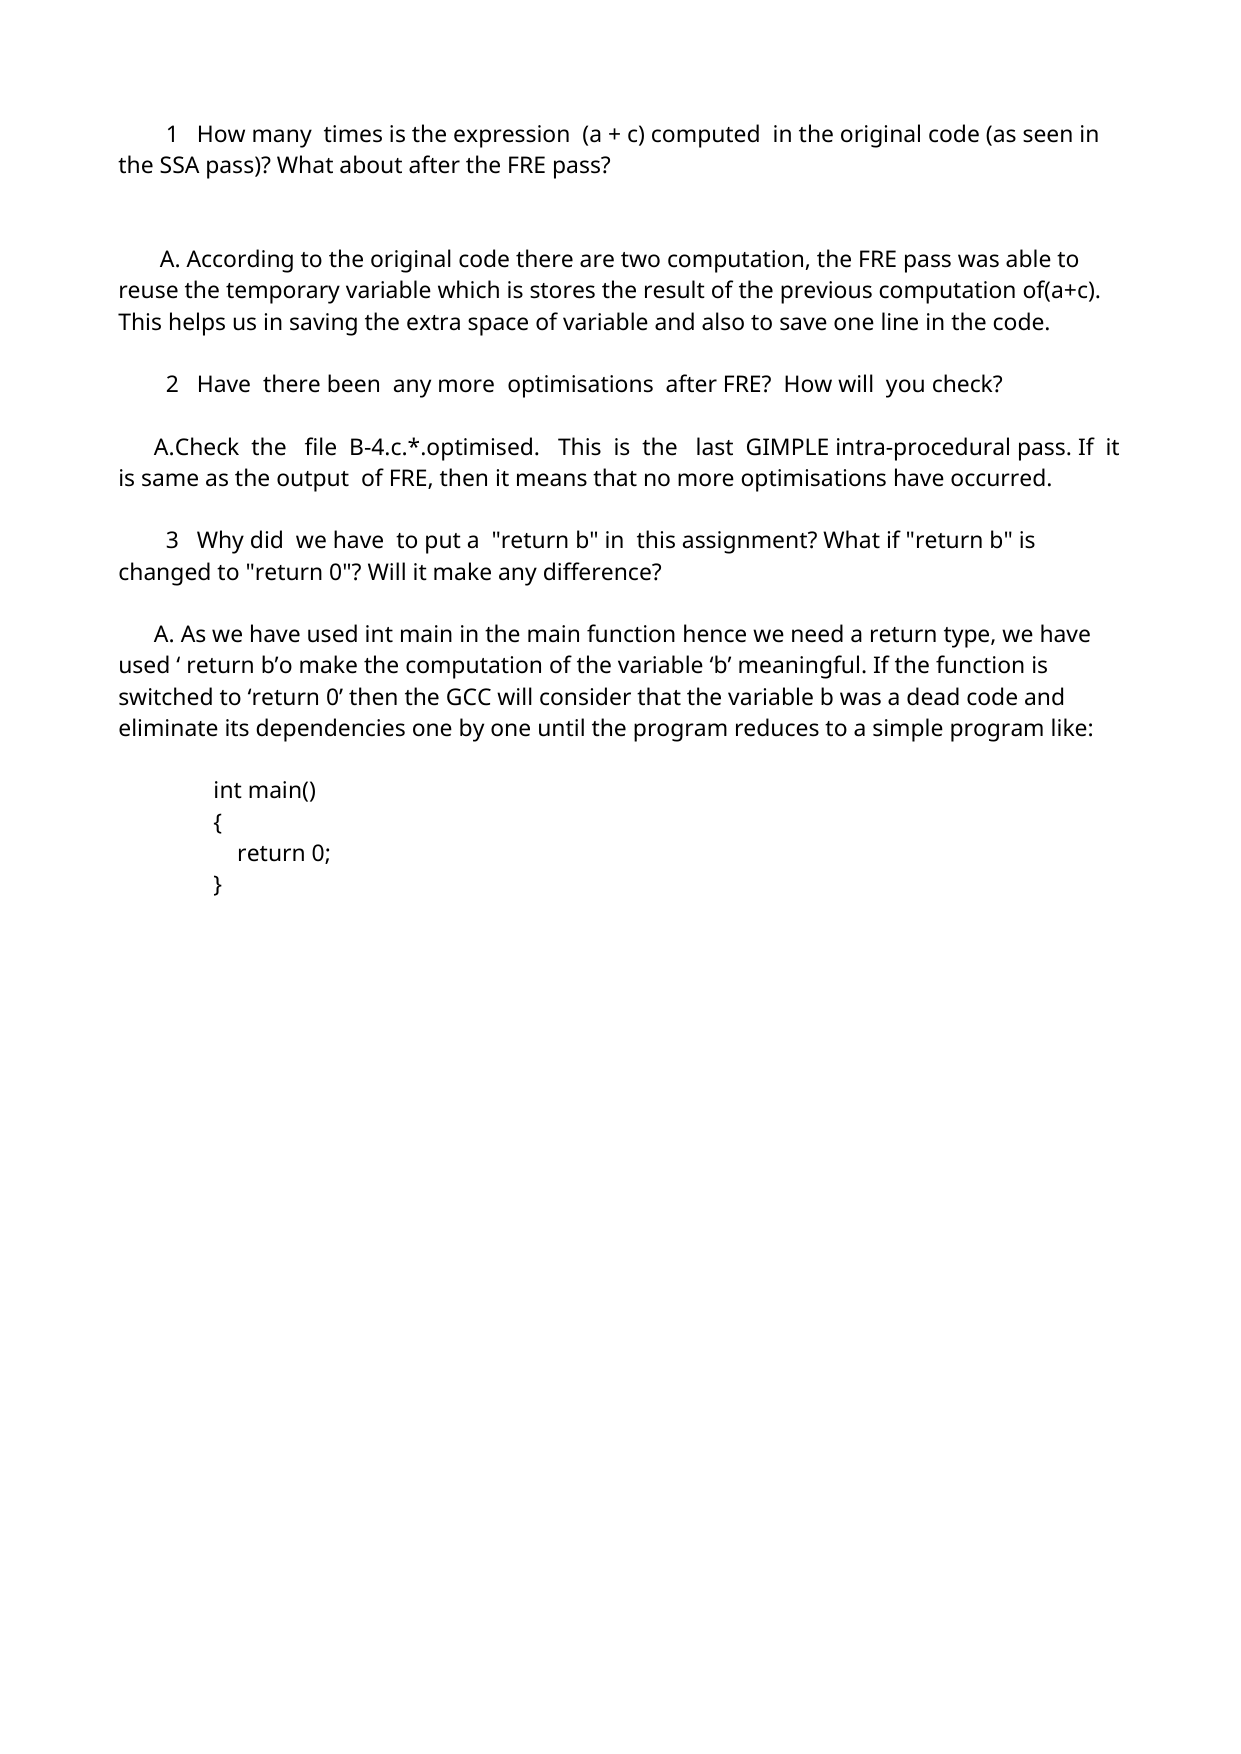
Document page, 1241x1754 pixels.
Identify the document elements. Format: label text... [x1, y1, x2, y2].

text { [118, 806, 1122, 837]
text A. As we have used int main in the main function hence we need a return type, we have used ‘ return b’o make the computation of the variable ‘b’ meaningful. If the function is switched to ‘return 0’ then the GCC will consider that the variable b was a dead code and eliminate its dependencies one by one until the program reduces to a simple program like: [118, 618, 1122, 743]
text 3 Why did we have to put a "return b" in this assignment? What if "return b" is changed to "return 0"? Will it make any difference? [118, 524, 1122, 587]
text 2 Have there been any more optimisations after FRE? How will you check? [118, 368, 1122, 399]
text 1 How many times is the expression (a + c) computed in the original code (as seen in the SSA pass)? What about after the FRE pass? [118, 118, 1122, 181]
text A. According to the original code there are two computation, the FRE pass was able to reuse the temporary variable which is stores the result of the previous computation of(a+c). This helps us in saving the extra space of variable and also to save one line in the code. [118, 243, 1122, 337]
text int main() [118, 774, 1122, 806]
text A.Check the file B-4.c.*.optimised. This is the last GIMPLE intra-procedural pass. If it is same as the output of FRE, then it means that no more optimisations have occurred. [118, 431, 1122, 493]
text } [118, 868, 1122, 899]
text return 0; [118, 837, 1122, 868]
